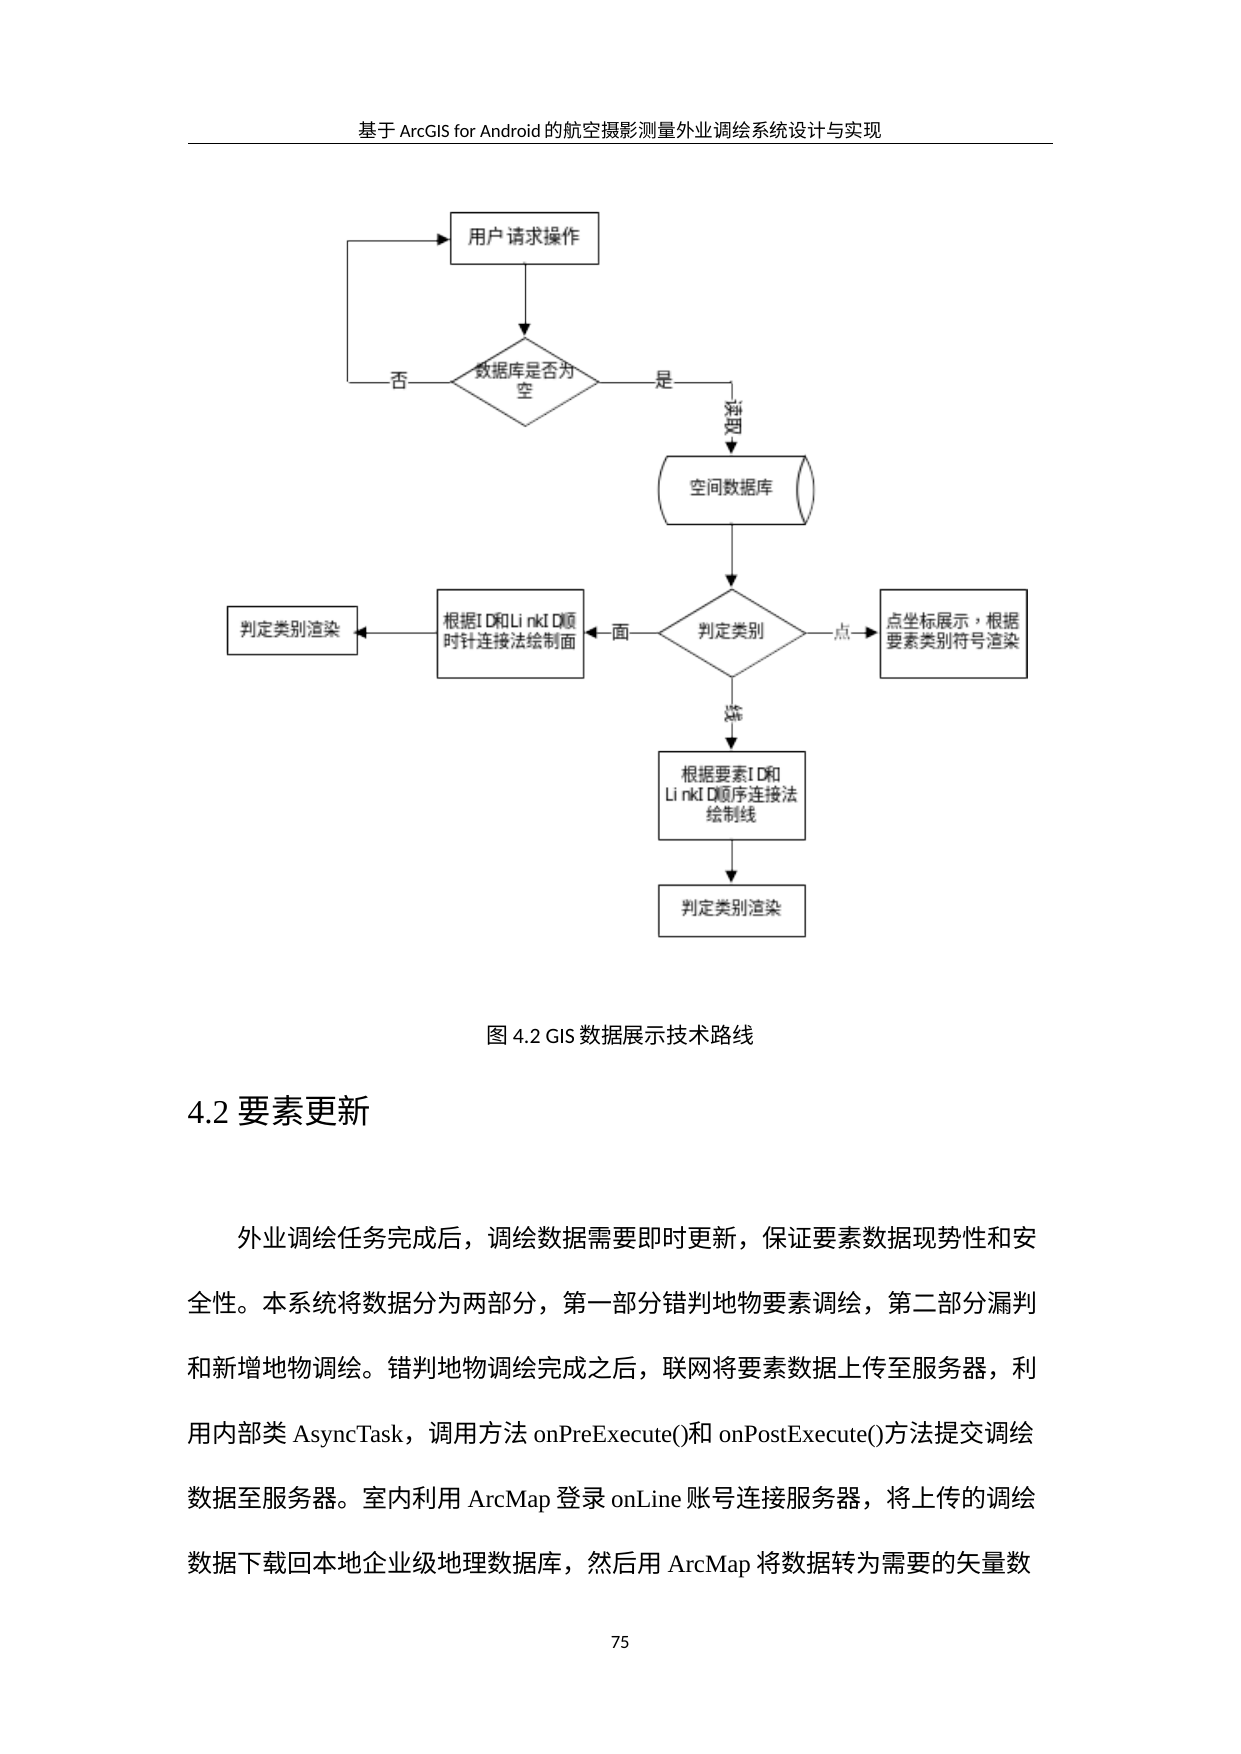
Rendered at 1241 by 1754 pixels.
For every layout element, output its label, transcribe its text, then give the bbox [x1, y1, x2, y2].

text 图4.2 GIS数据展示技术路线 [187, 1017, 1053, 1050]
subtitle 4.2 要素更新 [187, 1077, 1053, 1142]
